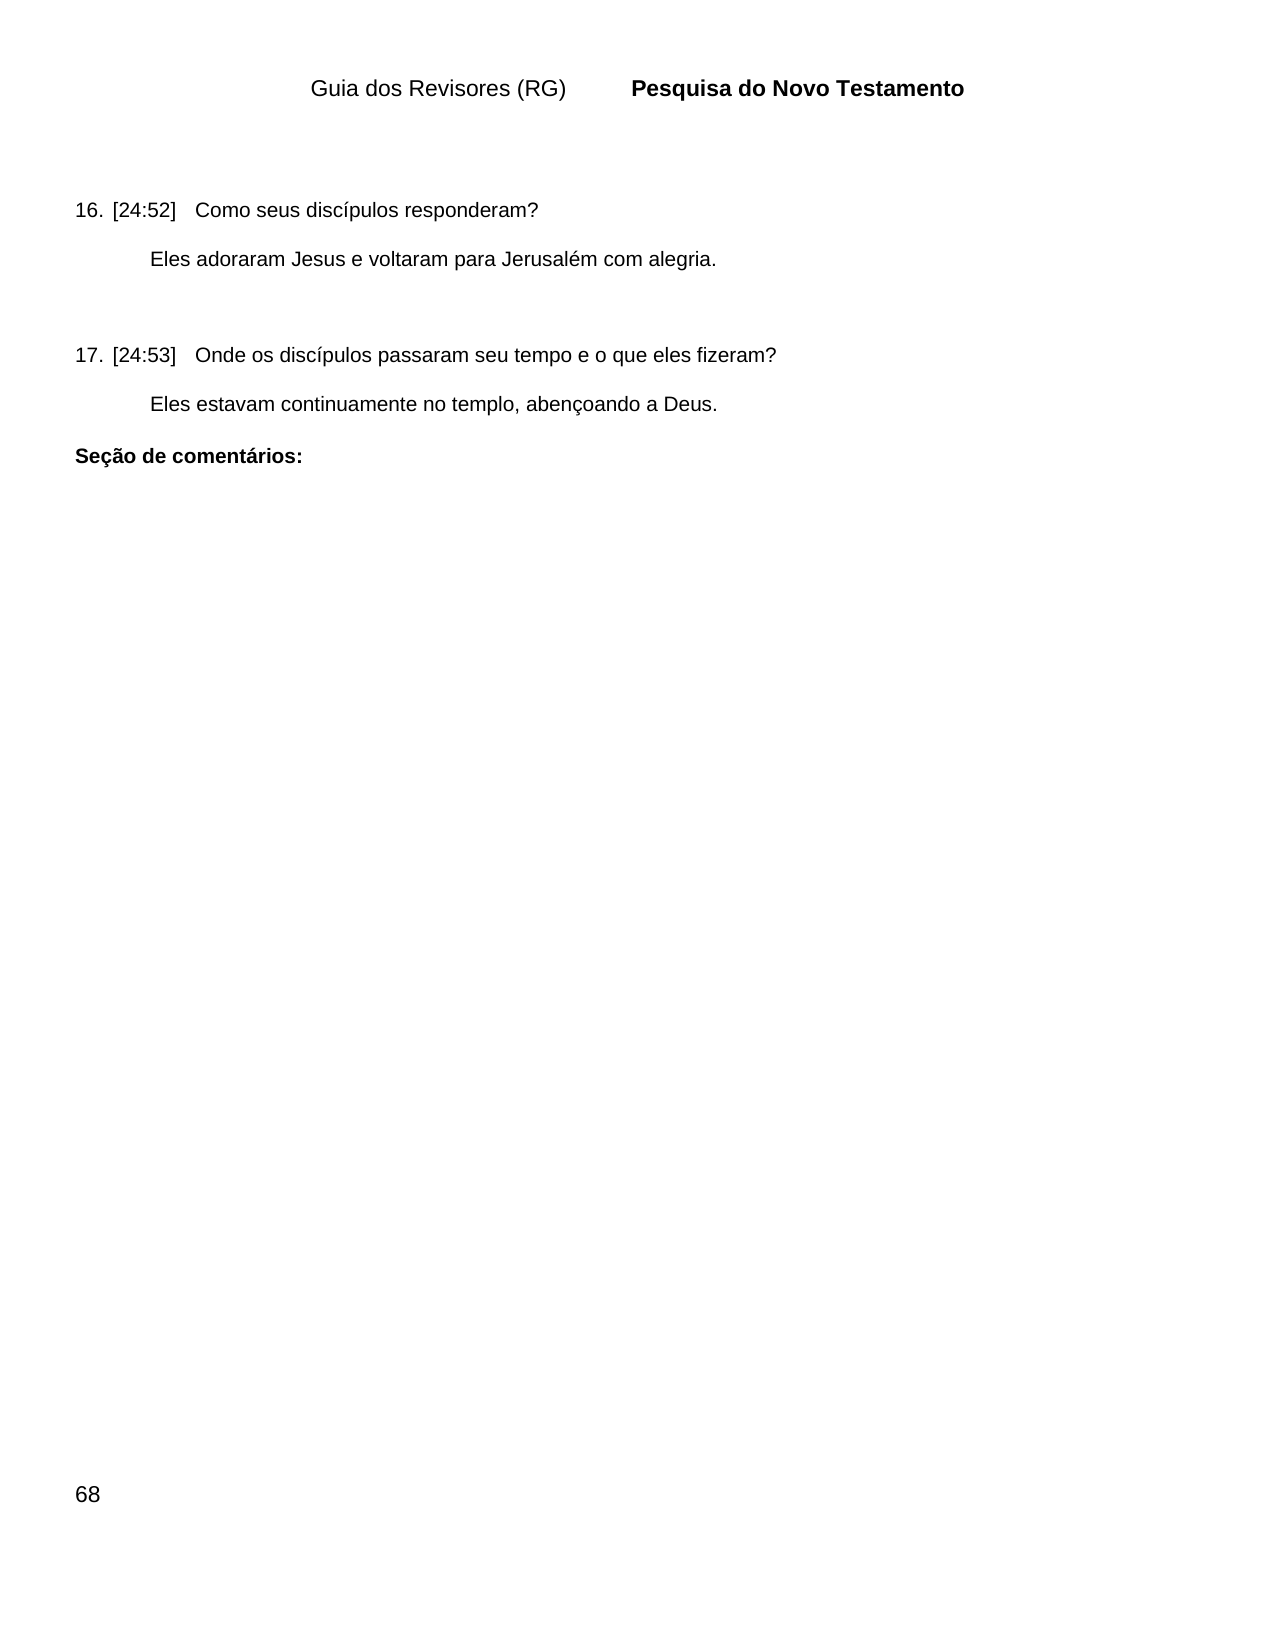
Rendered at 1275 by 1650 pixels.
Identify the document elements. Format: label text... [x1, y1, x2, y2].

text Eles estavam continuamente no templo, abençoando a Deus. [150, 392, 1200, 416]
text Eles adoraram Jesus e voltaram para Jerusalém com alegria. [150, 247, 1200, 271]
list [24:53] Onde os discípulos passaram seu tempo e o que eles fizeram? [75, 343, 1200, 367]
text Seção de comentários: [75, 444, 1200, 468]
list [24:52] Como seus discípulos responderam? [75, 198, 1200, 222]
